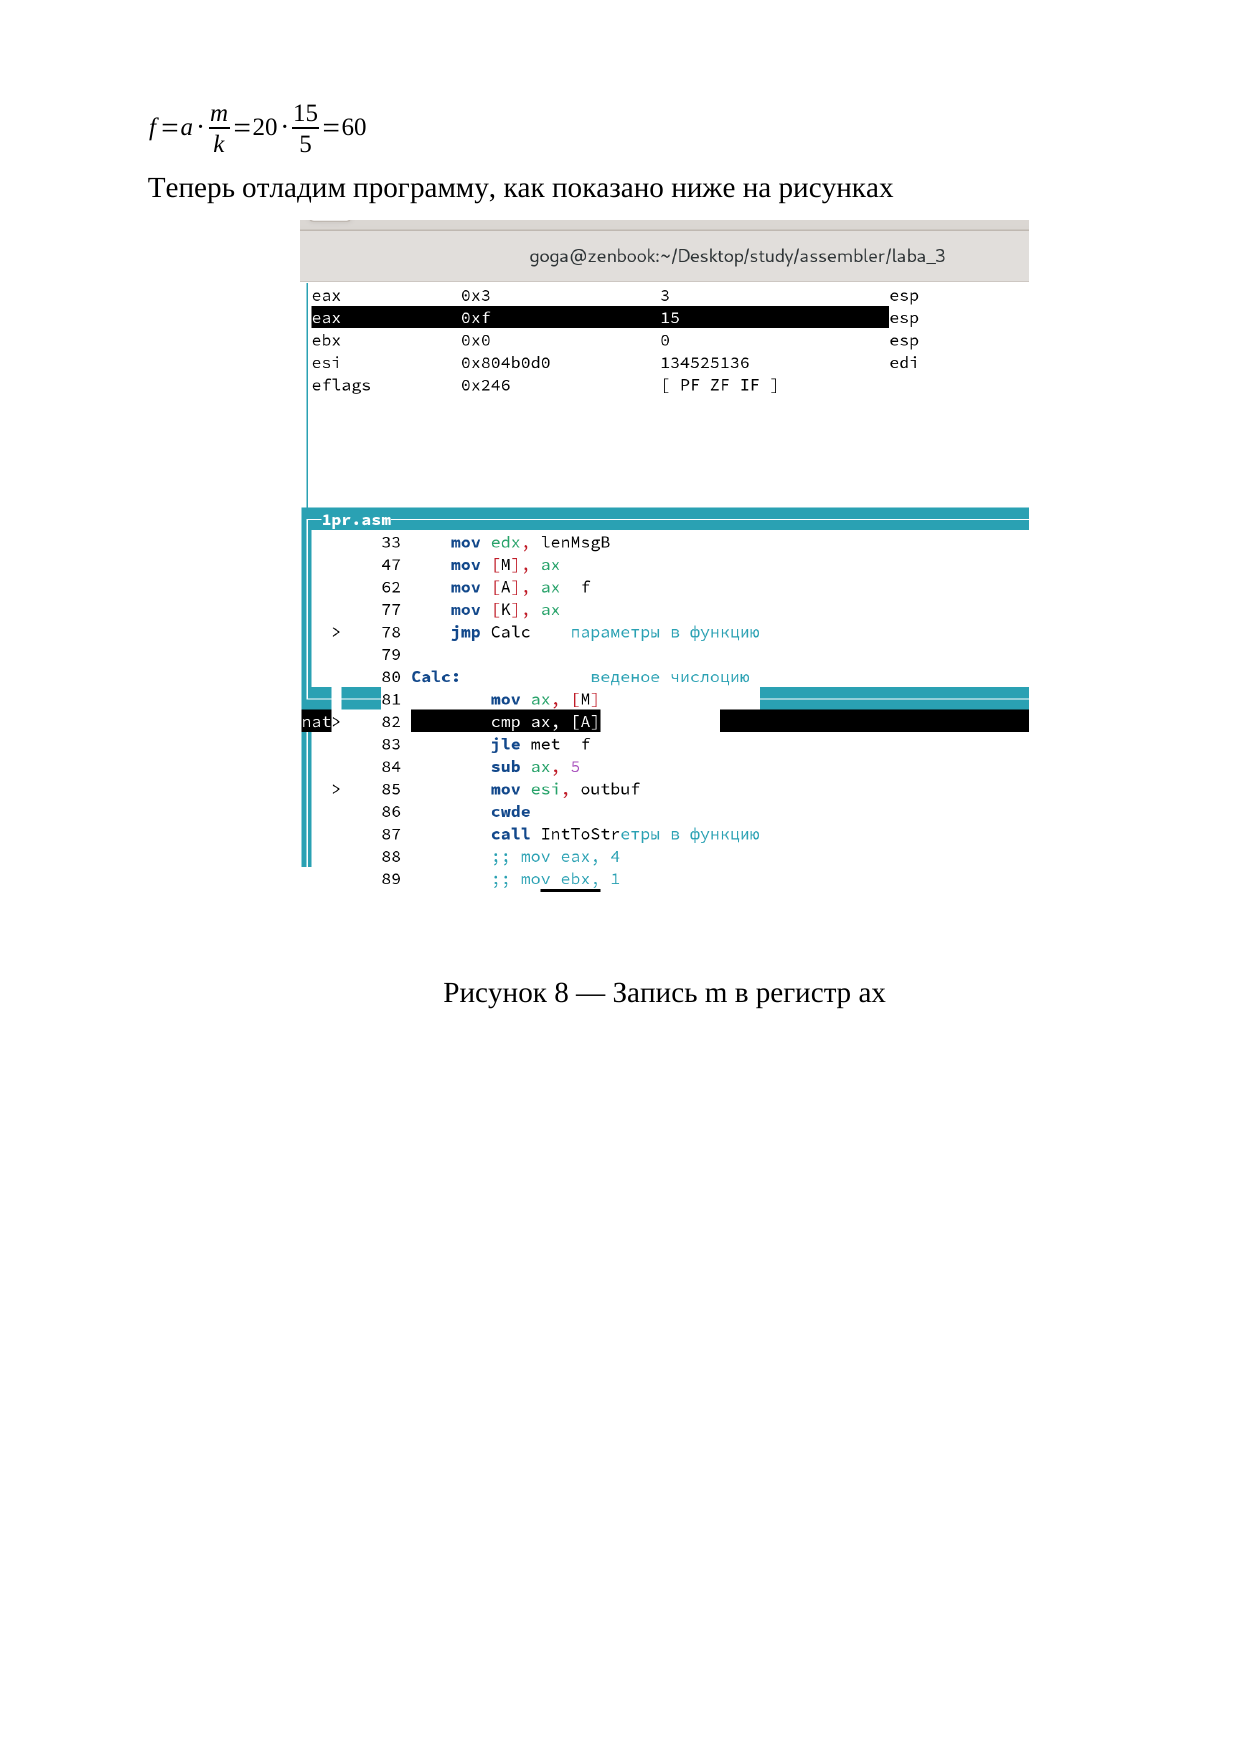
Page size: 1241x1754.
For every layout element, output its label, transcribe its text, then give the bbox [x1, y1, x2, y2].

picture [300, 220, 1029, 892]
text Рисунок 8 — Запись m в регистр ax [148, 975, 1181, 1009]
text Теперь отладим программу, как показано ниже на рисунках [148, 170, 1181, 203]
